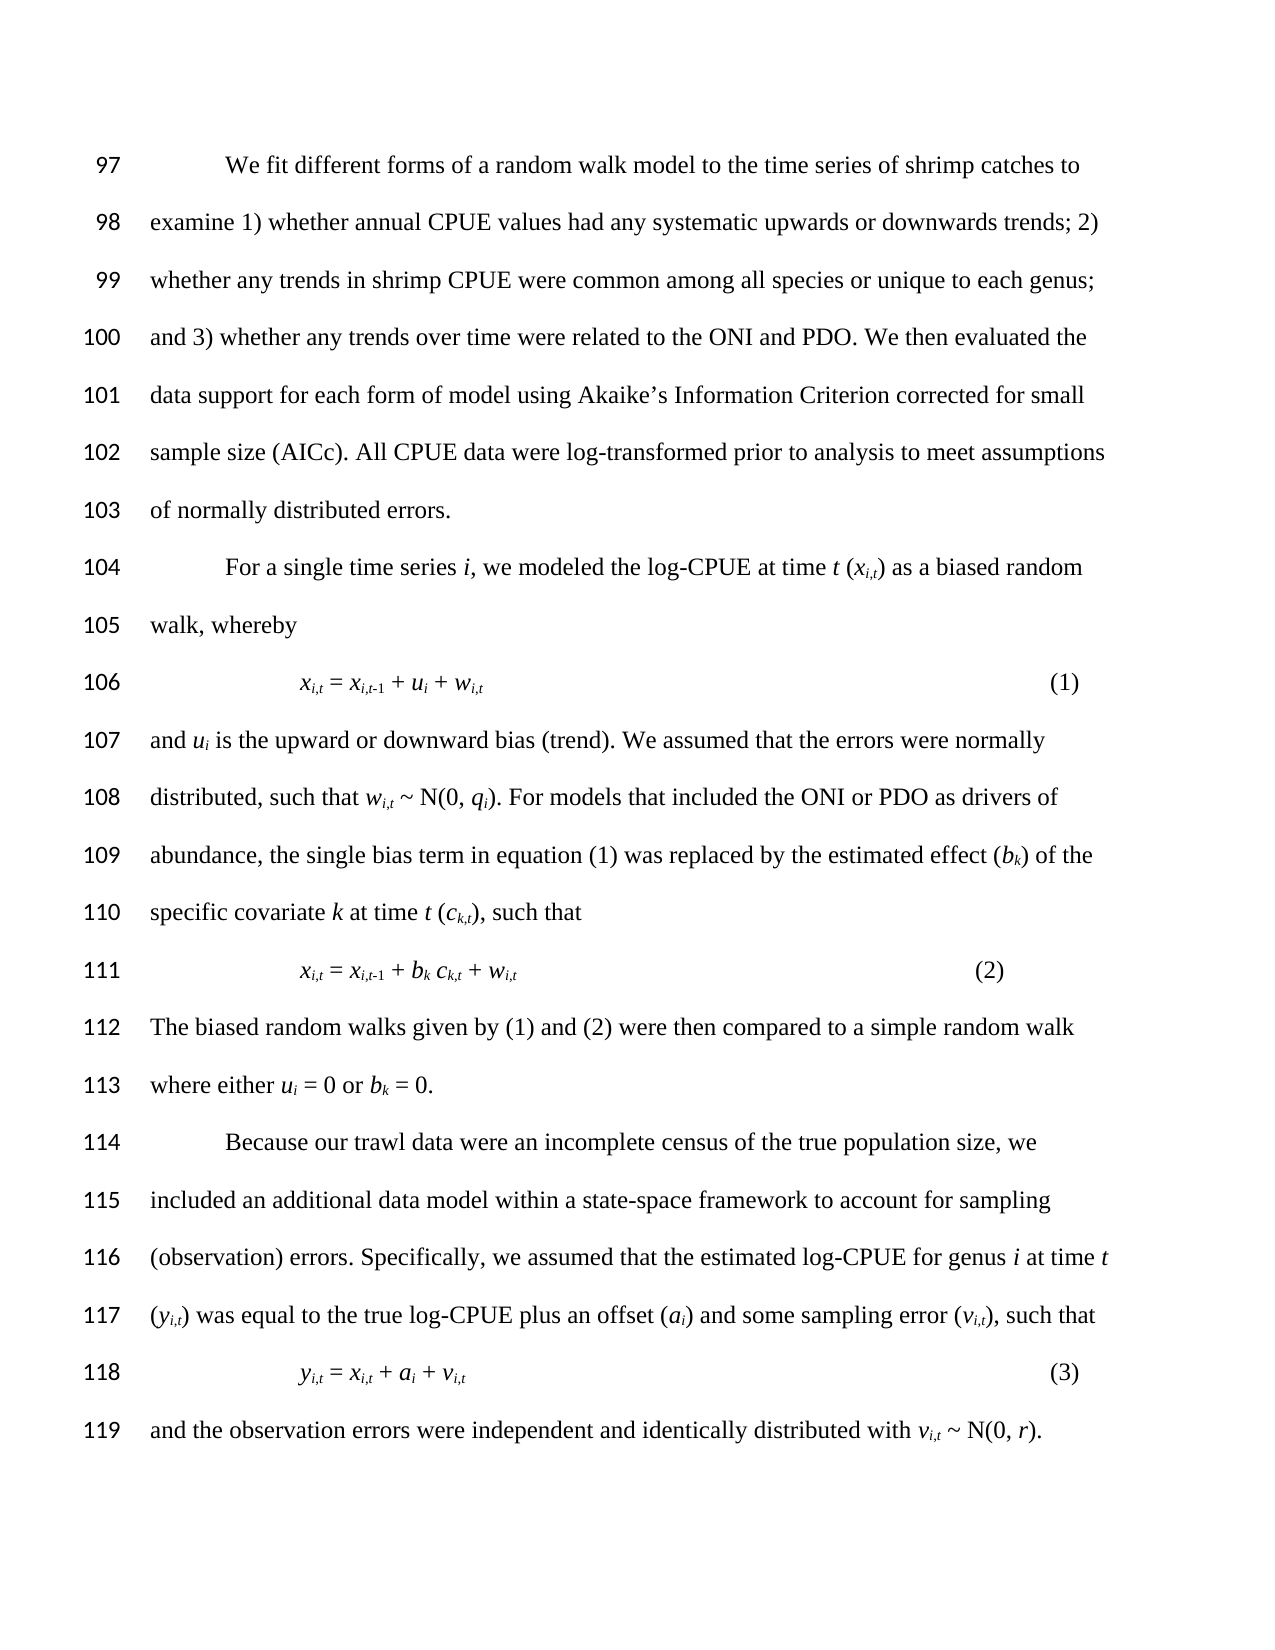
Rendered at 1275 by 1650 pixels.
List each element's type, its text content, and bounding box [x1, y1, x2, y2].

text The biased random walks given by (1) and (2) were then compared to a simple random walk where either ui = 0 or bk = 0. [150, 1012, 1125, 1099]
text and ui is the upward or downward bias (trend). We assumed that the errors were normally distributed, such that wi,t ~ N(0, qi). For models that included the ONI or PDO as drivers of abundance, the single bias term in equation (1) was replaced by the estimated effect (bk) of the specific covariate k at time t (ck,t), such that [150, 725, 1125, 926]
text and the observation errors were independent and identically distributed with vi,t ~ N(0, r). [150, 1415, 1125, 1444]
text xi,t = xi,t-1 + ui + wi,t (1) [225, 667, 1125, 696]
text xi,t = xi,t-1 + bk ck,t + wi,t (2) [225, 955, 1125, 984]
text yi,t = xi,t + ai + vi,t (3) [225, 1357, 1125, 1386]
text We fit different forms of a random walk model to the time series of shrimp catches to examine 1) whether annual CPUE values had any systematic upwards or downwards trends; 2) whether any trends in shrimp CPUE were common among all species or unique to each genus; and 3) whether any trends over time were related to the ONI and PDO. We then evaluated the data support for each form of model using Akaike’s Information Criterion corrected for small sample size (AICc). All CPUE data were log-transformed prior to analysis to meet assumptions of normally distributed errors. [150, 150, 1125, 524]
text For a single time series i, we modeled the log-CPUE at time t (xi,t) as a biased random walk, whereby [150, 552, 1125, 639]
text Because our trawl data were an incomplete census of the true population size, we included an additional data model within a state-space framework to account for sampling (observation) errors. Specifically, we assumed that the estimated log-CPUE for genus i at time t (yi,t) was equal to the true log-CPUE plus an offset (ai) and some sampling error (vi,t), such that [150, 1127, 1125, 1329]
